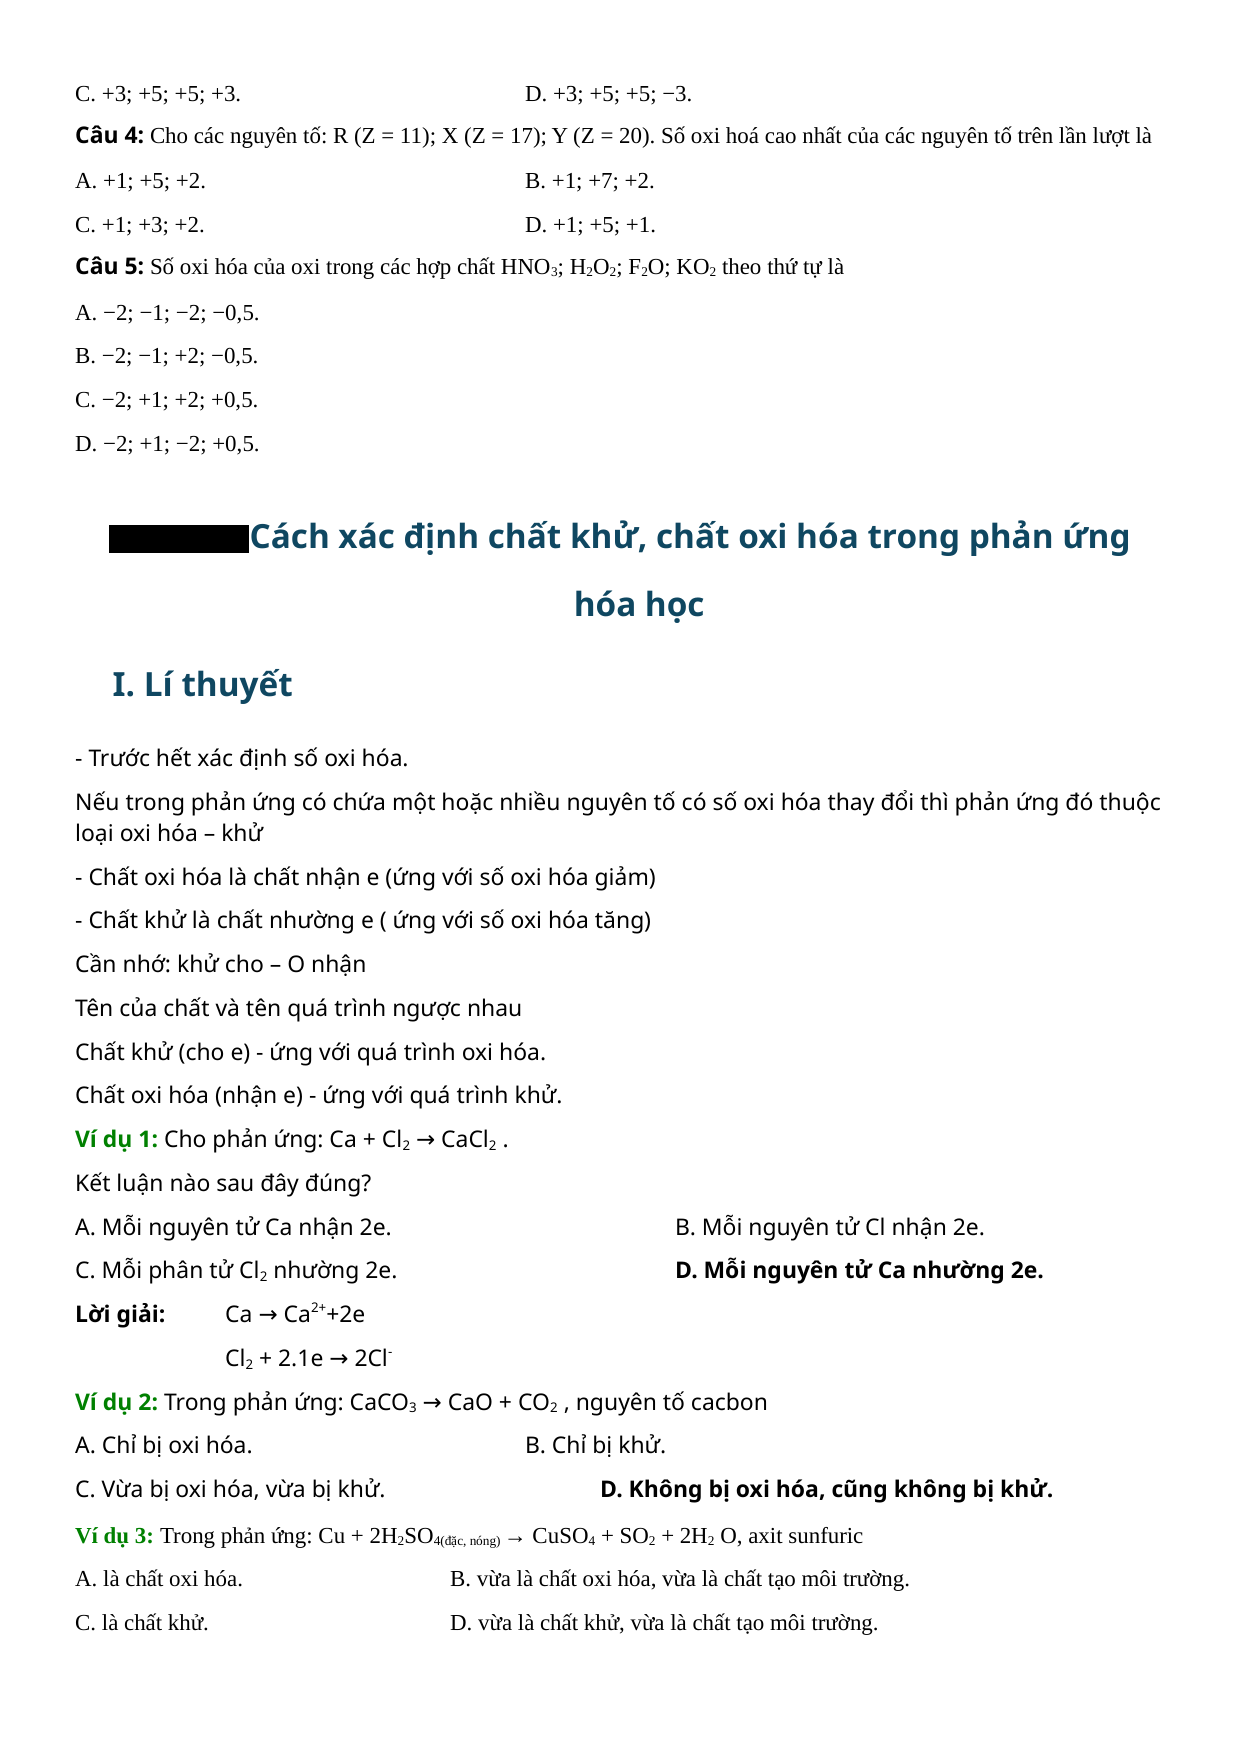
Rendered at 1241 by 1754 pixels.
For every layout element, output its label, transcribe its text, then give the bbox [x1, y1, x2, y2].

text Câu 5: Số oxi hóa của oxi trong các hợp chất HNO3; H2O2; F2O; KO2 theo thứ tự là [75, 250, 1165, 281]
text Ví dụ 2: Trong phản ứng: CaCO3 → CaO + CO2 , nguyên tố cacbon [75, 1386, 1165, 1417]
text Cần nhớ: khử cho – O nhận [75, 948, 1165, 979]
text C. −2; +1; +2; +0,5. [75, 381, 1165, 412]
text Chất oxi hóa (nhận e) - ứng với quá trình khử. [75, 1079, 1165, 1111]
text Lí thuyết [112, 661, 1165, 707]
text Kết luận nào sau đây đúng? [75, 1167, 1165, 1198]
text A. Chỉ bị oxi hóa. B. Chỉ bị khử. [75, 1429, 1165, 1461]
text C. Mỗi phân tử Cl2 nhường 2e. D. Mỗi nguyên tử Ca nhường 2e. [75, 1254, 1165, 1286]
text C. +1; +3; +2. D. +1; +5; +1. [75, 206, 1165, 237]
text Chất khử (cho e) - ứng với quá trình oxi hóa. [75, 1036, 1165, 1067]
text B. −2; −1; +2; −0,5. [75, 337, 1165, 369]
text A. Mỗi nguyên tử Ca nhận 2e. B. Mỗi nguyên tử Cl nhận 2e. [75, 1211, 1165, 1242]
text Ví dụ 1: Cho phản ứng: Ca + Cl2 → CaCl2 . [75, 1123, 1165, 1154]
text - Chất khử là chất nhường e ( ứng với số oxi hóa tăng) [75, 904, 1165, 936]
text Tên của chất và tên quá trình ngược nhau [75, 992, 1165, 1023]
text A. −2; −1; −2; −0,5. [75, 294, 1165, 325]
text Ví dụ 3: Trong phản ứng: Cu + 2H2SO4(đặc, nóng) → CuSO4 + SO2 + 2H2 O, axit sunfuric [75, 1517, 1165, 1548]
text Câu 4: Cho các nguyên tố: R (Z = 11); X (Z = 17); Y (Z = 20). Số oxi hoá cao nhất của các nguyên tố trên lần lượt là [75, 119, 1165, 150]
text Cl2 + 2.1e → 2Cl- [150, 1342, 1165, 1373]
text C. Vừa bị oxi hóa, vừa bị khử. D. Không bị oxi hóa, cũng không bị khử. [75, 1473, 1165, 1504]
text Lời giải: Ca → Ca2++2e [75, 1298, 1165, 1329]
text C. +3; +5; +5; +3. D. +3; +5; +5; −3. [75, 75, 1165, 106]
text Nếu trong phản ứng có chứa một hoặc nhiều nguyên tố có số oxi hóa thay đổi thì phản ứng đó thuộc loại oxi hóa – khử [75, 786, 1165, 848]
text C. là chất khử. D. vừa là chất khử, vừa là chất tạo môi trường. [75, 1604, 1165, 1636]
text D. −2; +1; −2; +0,5. [75, 425, 1165, 456]
text A. +1; +5; +2. B. +1; +7; +2. [75, 162, 1165, 194]
text Cách xác định chất khử, chất oxi hóa trong phản ứng hóa học [75, 512, 1165, 626]
text - Trước hết xác định số oxi hóa. [75, 742, 1165, 773]
text - Chất oxi hóa là chất nhận e (ứng với số oxi hóa giảm) [75, 861, 1165, 892]
text A. là chất oxi hóa. B. vừa là chất oxi hóa, vừa là chất tạo môi trường. [75, 1561, 1165, 1592]
